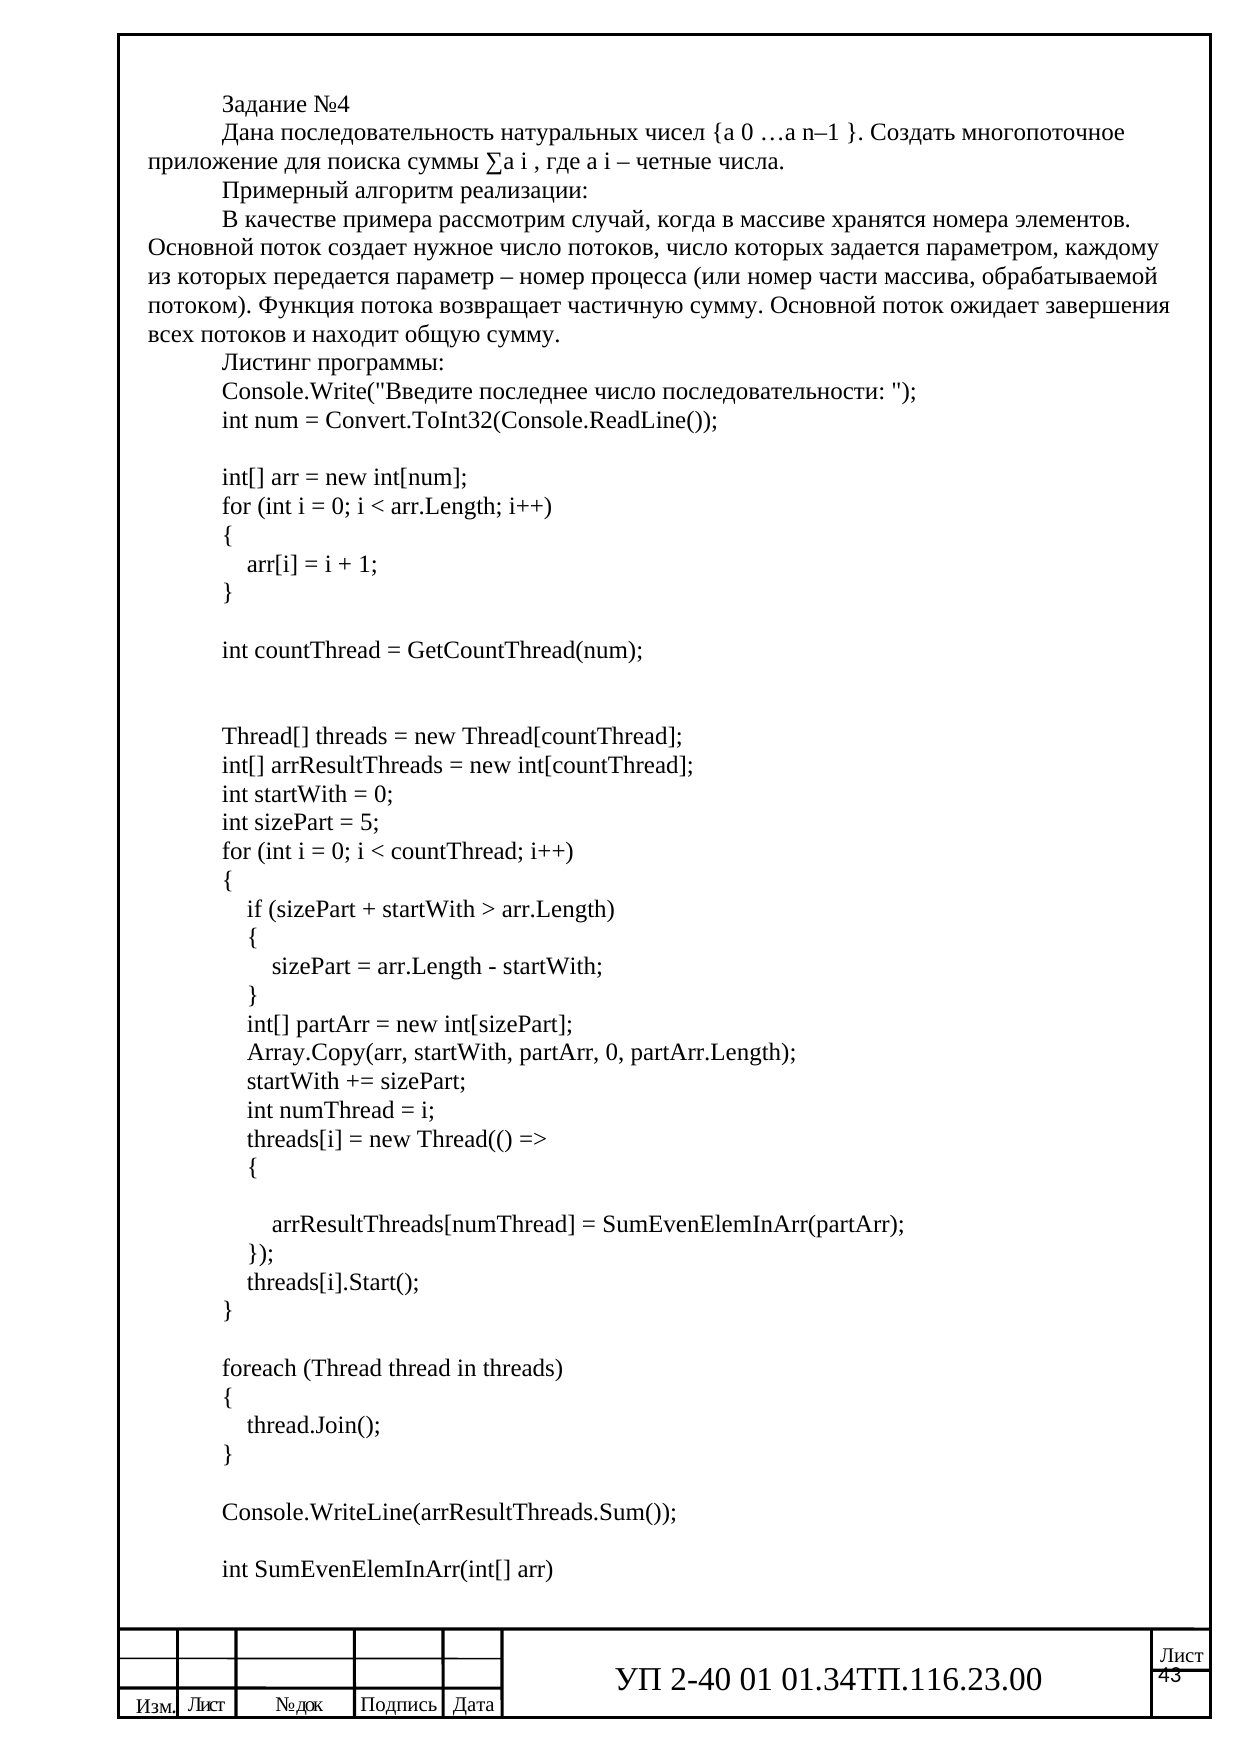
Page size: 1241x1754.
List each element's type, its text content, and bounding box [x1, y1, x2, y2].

text arr[i] = i + 1; [148, 549, 1181, 577]
text }); [148, 1238, 1181, 1267]
text int sizePart = 5; [148, 807, 1181, 836]
text } [148, 1295, 1181, 1324]
text thread.Join(); [148, 1410, 1181, 1439]
text threads[i].Start(); [148, 1267, 1181, 1295]
text Console.WriteLine(arrResultThreads.Sum()); [148, 1497, 1181, 1525]
text { [148, 520, 1181, 549]
text int[] partArr = new int[sizePart]; [148, 1009, 1181, 1037]
text Array.Copy(arr, startWith, partArr, 0, partArr.Length); [148, 1037, 1181, 1066]
text } [148, 980, 1181, 1009]
text Дана последовательность натуральных чисел {a 0 …a n–1 }. Создать многопоточное приложение для поиска суммы ∑a i , где a i – четные числа. [148, 117, 1181, 175]
text } [148, 1439, 1181, 1468]
text int num = Convert.ToInt32(Console.ReadLine()); [148, 405, 1181, 434]
text int[] arr = new int[num]; [148, 462, 1181, 491]
text В качестве примера рассмотрим случай, когда в массиве хранятся номера элементов. Основной поток создает нужное число потоков, число которых задается параметром, каждому из которых передается параметр – номер процесса (или номер части массива, обрабатываемой потоком). Функция потока возвращает частичную сумму. Основной поток ожидает завершения всех потоков и находит общую сумму. [148, 204, 1181, 347]
text { [148, 865, 1181, 894]
text int numThread = i; [148, 1095, 1181, 1124]
text for (int i = 0; i < arr.Length; i++) [148, 491, 1181, 520]
text arrResultThreads[numThread] = SumEvenElemInArr(partArr); [148, 1209, 1181, 1238]
text Console.Write("Введите последнее число последовательности: "); [148, 376, 1181, 405]
text Задание №4 [148, 89, 1181, 117]
text { [148, 1152, 1181, 1181]
text if (sizePart + startWith > arr.Length) [148, 894, 1181, 922]
text int SumEvenElemInArr(int[] arr) [148, 1554, 1181, 1583]
text for (int i = 0; i < countThread; i++) [148, 836, 1181, 865]
text foreach (Thread thread in threads) [148, 1353, 1181, 1382]
text { [148, 1382, 1181, 1410]
text threads[i] = new Thread(() => [148, 1124, 1181, 1152]
text int startWith = 0; [148, 779, 1181, 807]
text startWith += sizePart; [148, 1066, 1181, 1095]
text Листинг программы: [148, 347, 1181, 376]
text Примерный алгоритм реализации: [148, 175, 1181, 204]
text } [148, 577, 1181, 606]
text sizePart = arr.Length - startWith; [148, 951, 1181, 980]
text { [148, 922, 1181, 951]
text Thread[] threads = new Thread[countThread]; [148, 721, 1181, 750]
text int countThread = GetCountThread(num); [148, 635, 1181, 664]
text int[] arrResultThreads = new int[countThread]; [148, 750, 1181, 779]
